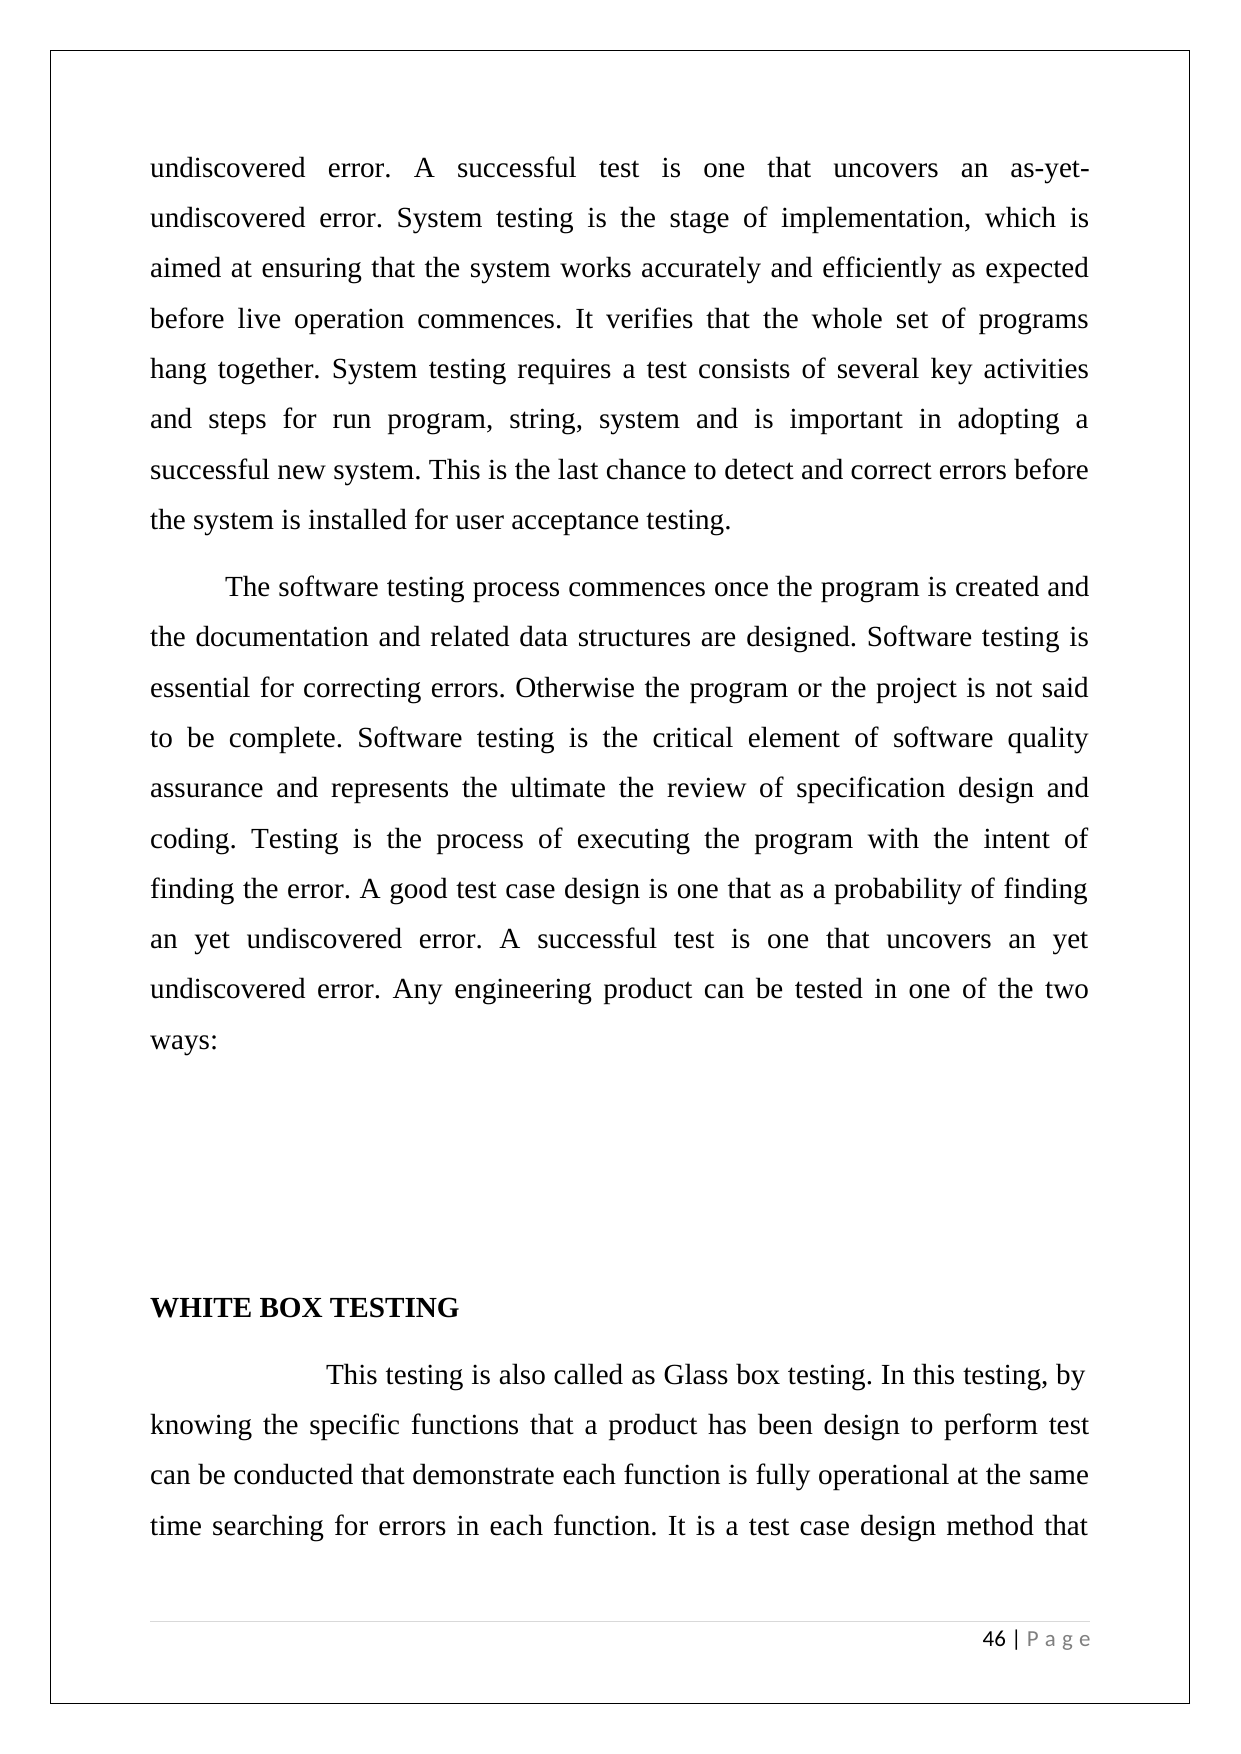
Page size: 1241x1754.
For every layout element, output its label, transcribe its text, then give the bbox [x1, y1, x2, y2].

text WHITE BOX TESTING [150, 1290, 1090, 1323]
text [150, 150, 1090, 536]
text The software testing process commences once the program is created and the documentation and related data structures are designed. Software testing is essential for correcting errors. Otherwise the program or the project is not said to be complete. Software testing is the critical element of software quality assurance and represents the ultimate the review of specification design and coding. Testing is the process of executing the program with the intent of finding the error. A good test case design is one that as a probability of finding an yet undiscovered error. A successful test is one that uncovers an yet undiscovered error. Any engineering product can be tested in one of the two ways: [150, 569, 1090, 1056]
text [150, 1357, 1090, 1541]
